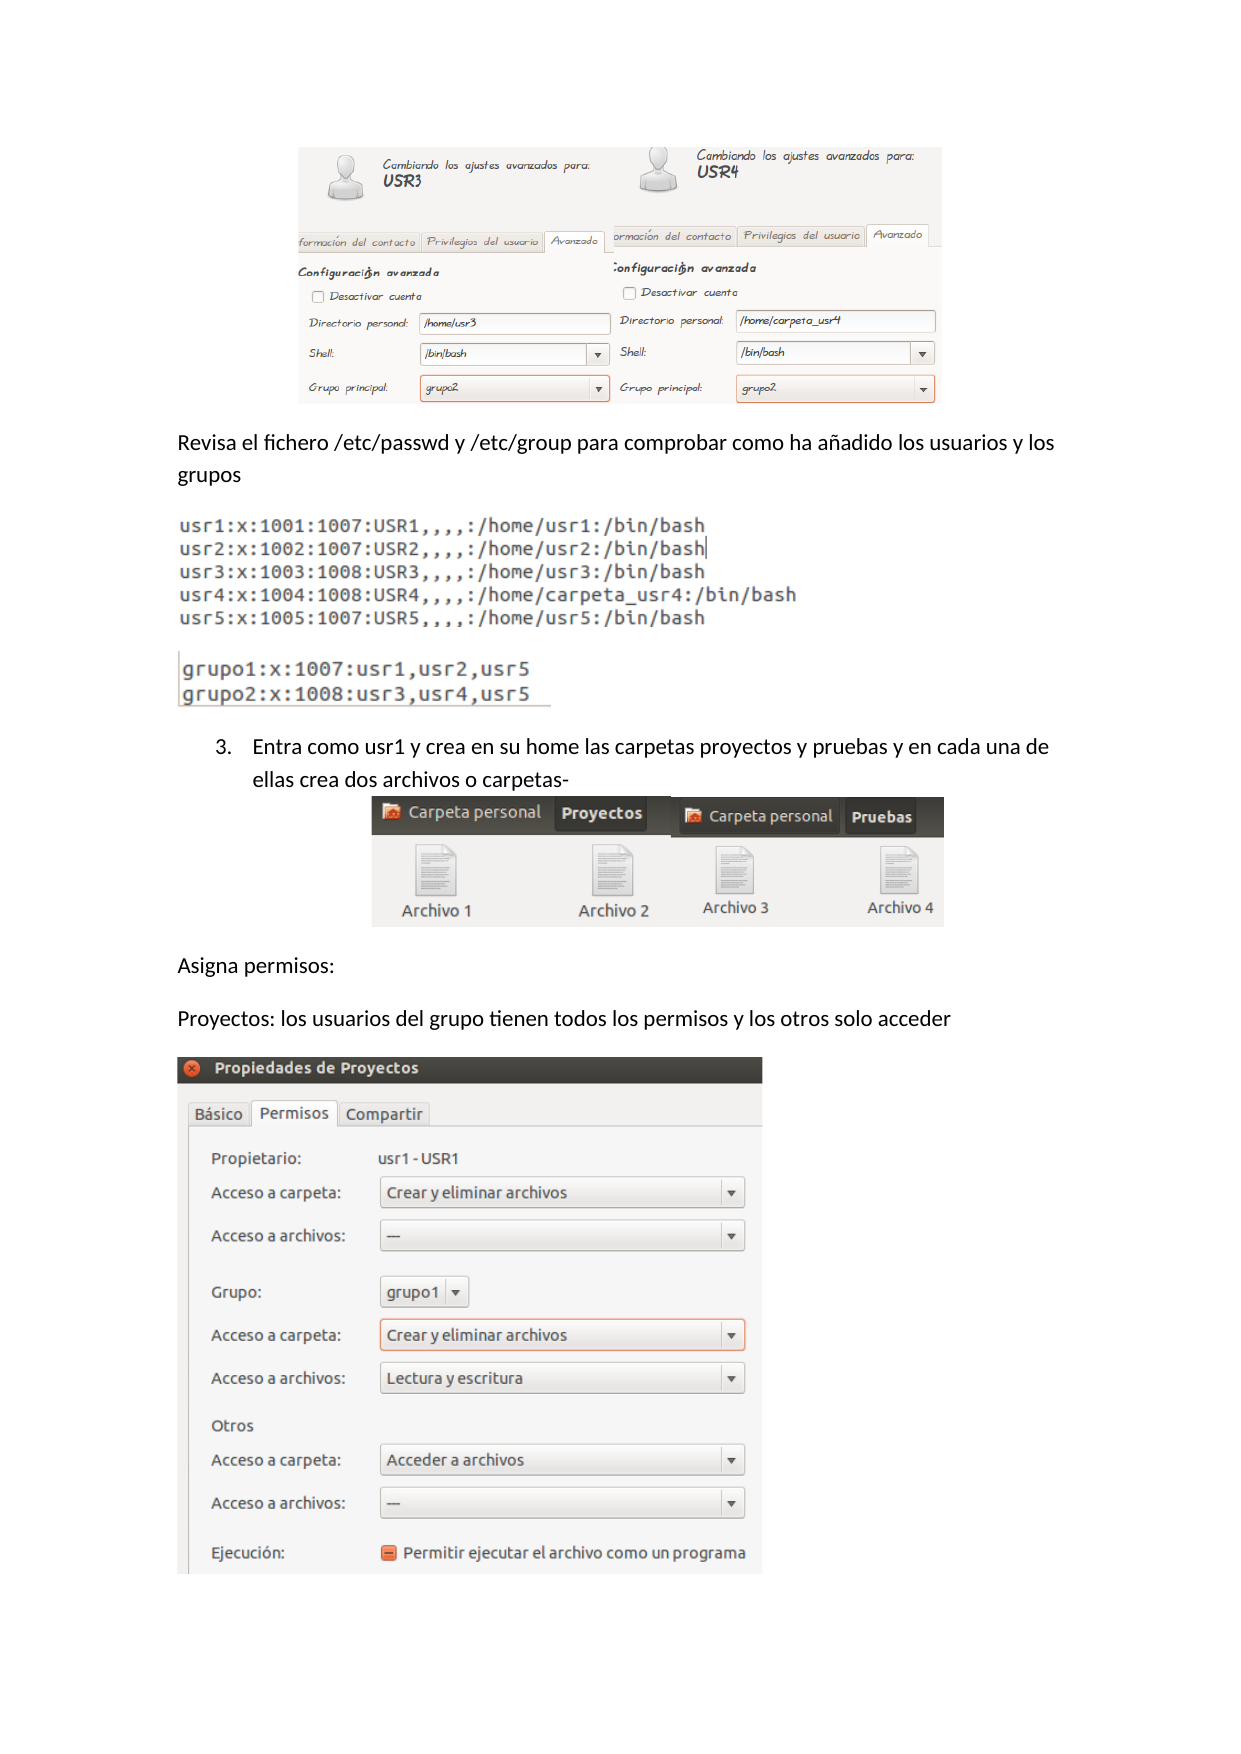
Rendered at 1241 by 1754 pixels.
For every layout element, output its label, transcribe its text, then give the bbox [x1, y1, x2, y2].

text Proyectos: los usuarios del grupo tienen todos los permisos y los otros solo acceder [177, 1004, 1063, 1032]
picture [298, 147, 942, 404]
picture [177, 651, 551, 708]
picture [371, 796, 944, 927]
picture [177, 1057, 763, 1574]
text Asigna permisos: [177, 951, 1063, 979]
picture [177, 513, 806, 627]
list Entra como usr1 y crea en su home las carpetas proyectos y pruebas y en cada una de ellas crea dos archivos o carpetas- [215, 732, 1063, 793]
text Revisa el fichero /etc/passwd y /etc/group para comprobar como ha añadido los usuarios y los grupos [177, 428, 1063, 488]
